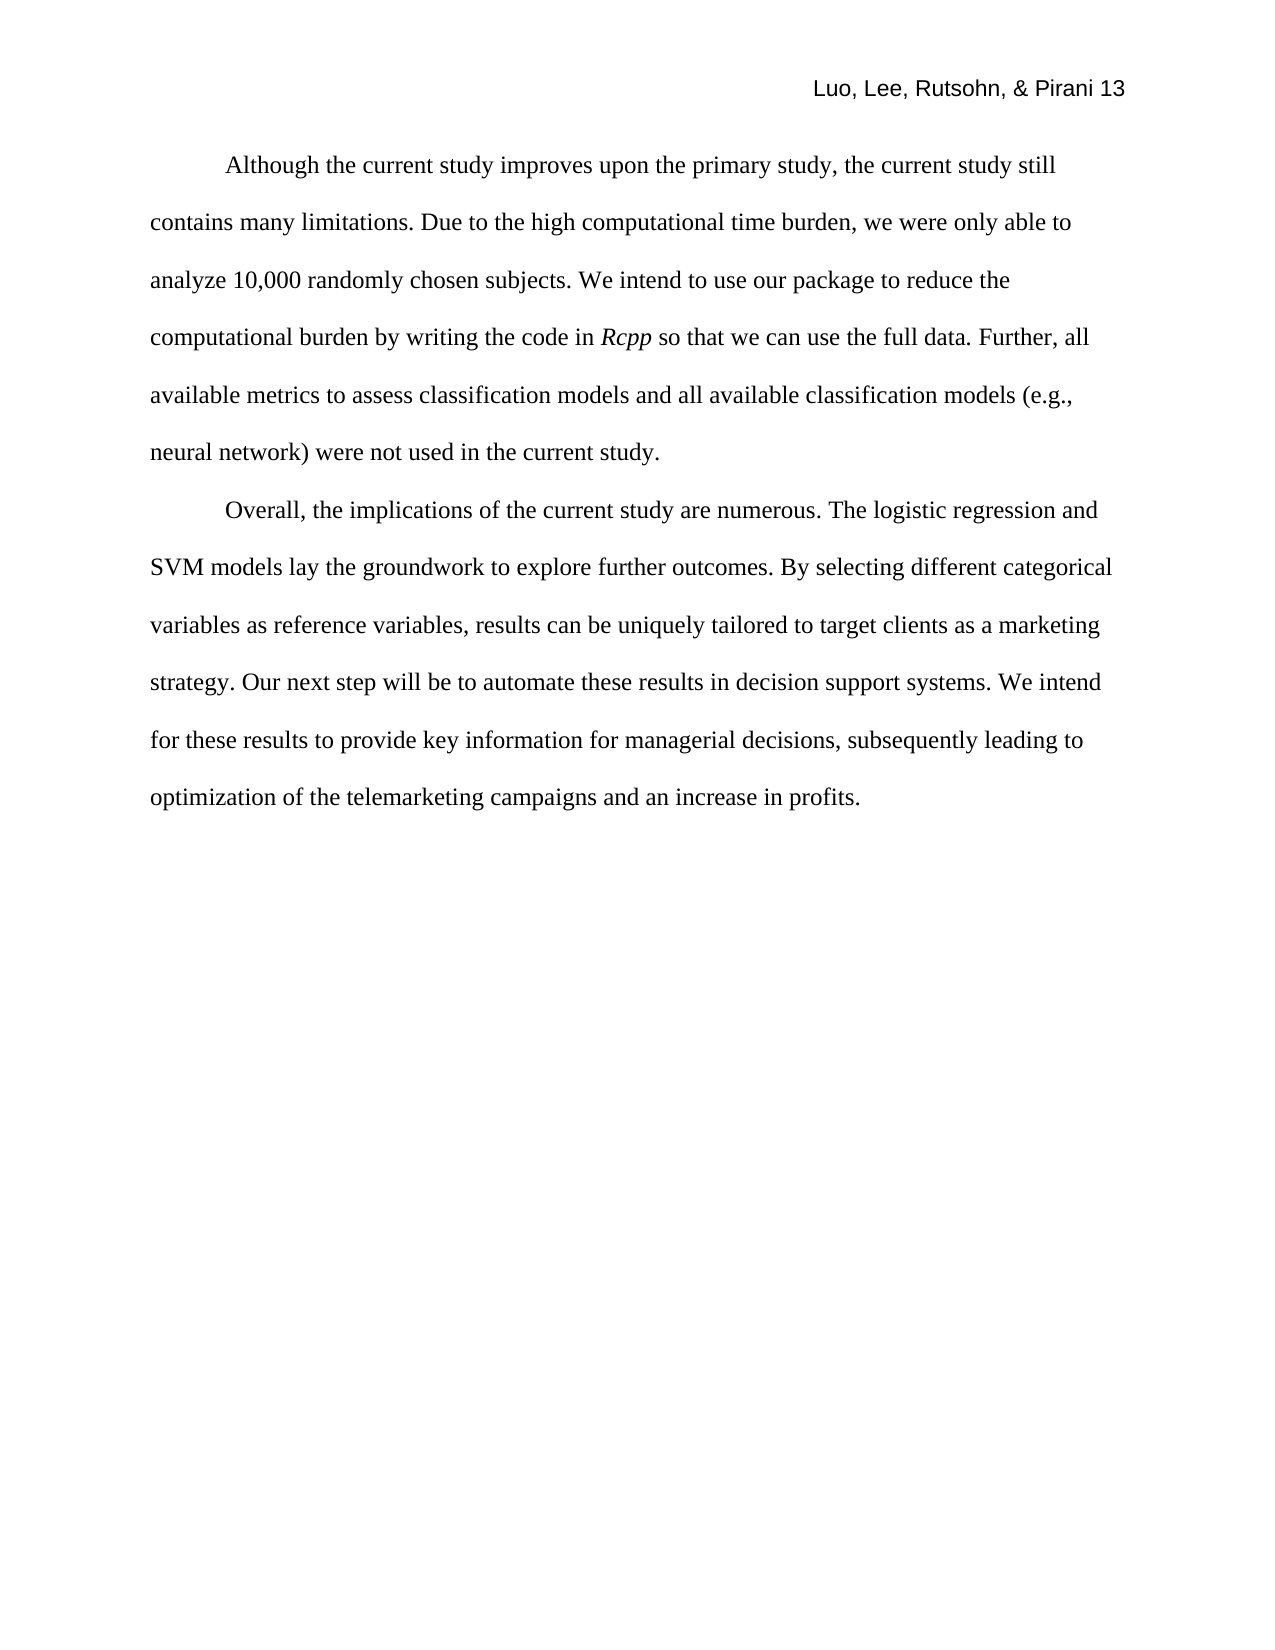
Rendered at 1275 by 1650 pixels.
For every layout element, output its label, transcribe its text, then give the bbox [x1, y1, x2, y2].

text Although the current study improves upon the primary study, the current study still contains many limitations. Due to the high computational time burden, we were only able to analyze 10,000 randomly chosen subjects. We intend to use our package to reduce the computational burden by writing the code in Rcpp so that we can use the full data. Further, all available metrics to assess classification models and all available classification models (e.g., neural network) were not used in the current study. [150, 150, 1125, 466]
text Overall, the implications of the current study are numerous. The logistic regression and SVM models lay the groundwork to explore further outcomes. By selecting different categorical variables as reference variables, results can be uniquely tailored to target clients as a marketing strategy. Our next step will be to automate these results in decision support systems. We intend for these results to provide key information for managerial decisions, subsequently leading to optimization of the telemarketing campaigns and an increase in profits. [150, 495, 1125, 811]
